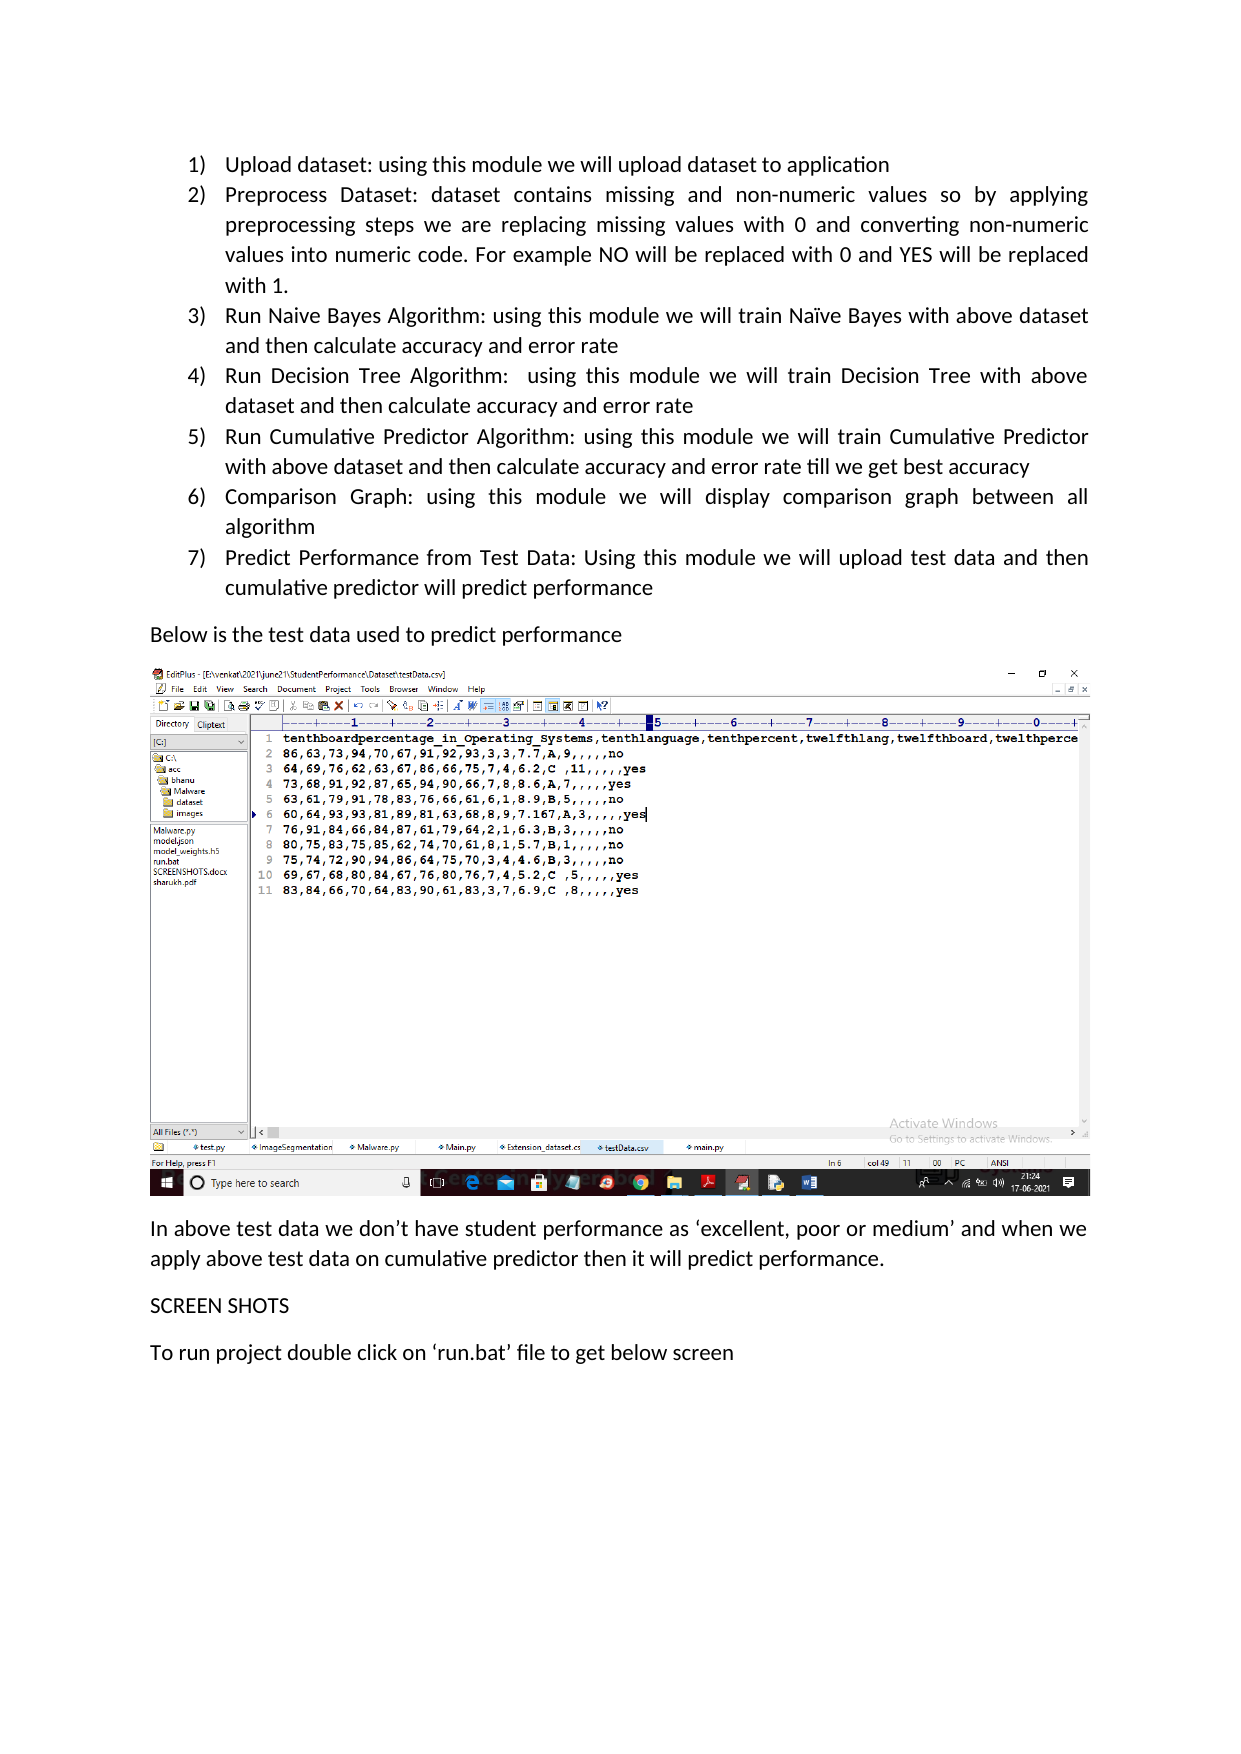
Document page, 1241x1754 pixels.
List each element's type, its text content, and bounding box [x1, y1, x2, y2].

list Run Cumulative Predictor Algorithm: using this module we will train Cumulative Predictor with above dataset and then calculate accuracy and error rate till we get best accuracy [187, 422, 1090, 480]
list Comparison Graph: using this module we will display comparison graph between all algorithm [187, 482, 1090, 541]
text In above test data we don’t have student performance as ‘excellent, poor or medium’ and when we apply above test data on cumulative predictor then it will predict performance. [150, 1214, 1090, 1272]
picture [150, 666, 1091, 1196]
list Predict Performance from Test Data: Using this module we will upload test data and then cumulative predictor will predict performance [187, 543, 1090, 601]
list Run Decision Tree Algorithm: using this module we will train Decision Tree with above dataset and then calculate accuracy and error rate [187, 361, 1090, 420]
list Preprocess Dataset: dataset contains missing and non-numeric values so by applying preprocessing steps we are replacing missing values with 0 and converting non-numeric values into numeric code. For example NO will be replaced with 0 and YES will be replaced with 1. [187, 180, 1090, 299]
text Below is the test data used to predict performance [150, 620, 1090, 648]
text To run project double click on ‘run.bat’ file to get below screen [150, 1338, 1090, 1366]
list Run Naive Bayes Algorithm: using this module we will train Naïve Bayes with above dataset and then calculate accuracy and error rate [187, 301, 1090, 359]
list Upload dataset: using this module we will upload dataset to application [187, 150, 1090, 178]
text SCREEN SHOTS [150, 1291, 1090, 1319]
